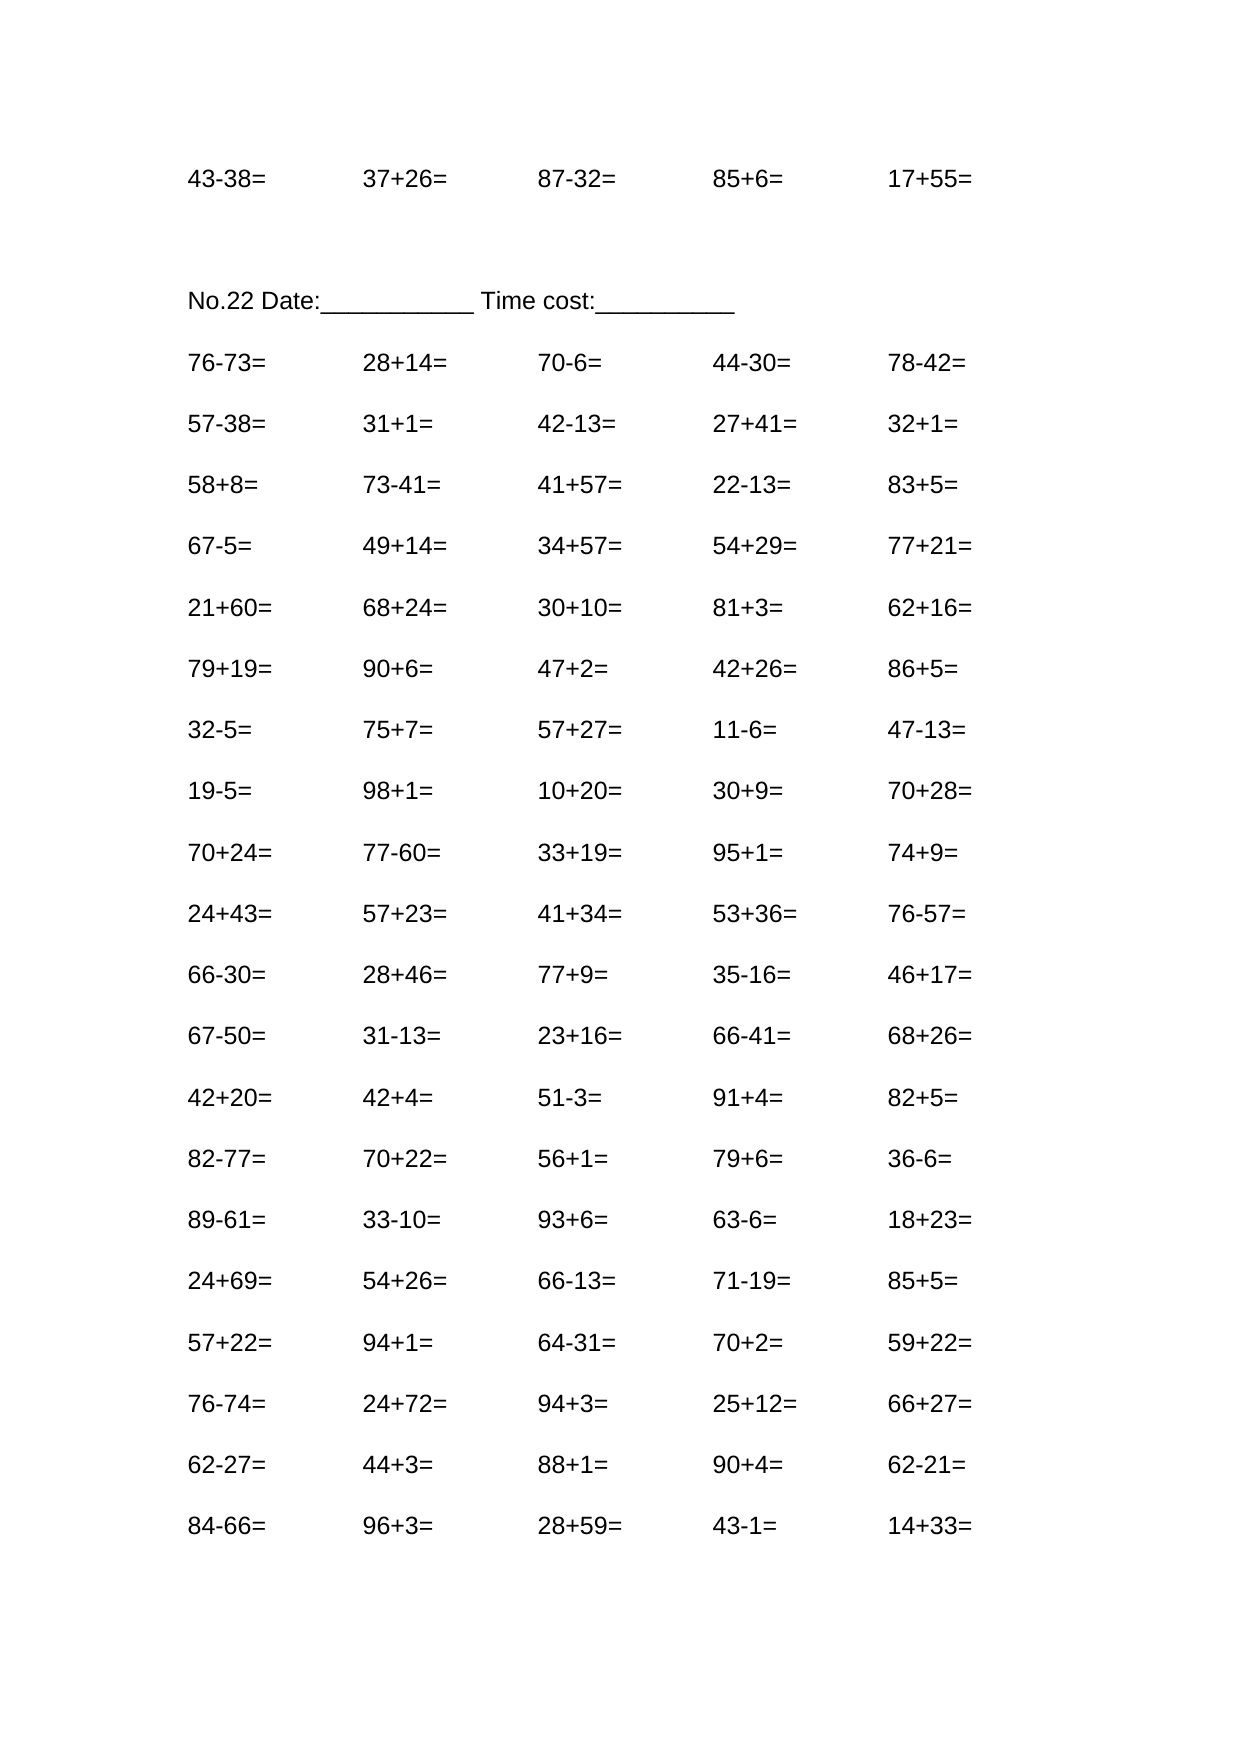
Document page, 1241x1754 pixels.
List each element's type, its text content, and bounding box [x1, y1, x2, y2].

text 57+22= 94+1= 64-31= 70+2= 59+22= [187, 1326, 1053, 1358]
text 62-27= 44+3= 88+1= 90+4= 62-21= [187, 1448, 1053, 1481]
text 89-61= 33-10= 93+6= 63-6= 18+23= [187, 1203, 1053, 1236]
text 76-74= 24+72= 94+3= 25+12= 66+27= [187, 1387, 1053, 1419]
text 21+60= 68+24= 30+10= 81+3= 62+16= [187, 591, 1053, 623]
text 84-66= 96+3= 28+59= 43-1= 14+33= [187, 1509, 1053, 1542]
text 67-50= 31-13= 23+16= 66-41= 68+26= [187, 1019, 1053, 1052]
text 19-5= 98+1= 10+20= 30+9= 70+28= [187, 774, 1053, 807]
text 70+24= 77-60= 33+19= 95+1= 74+9= [187, 836, 1053, 868]
text 42+20= 42+4= 51-3= 91+4= 82+5= [187, 1081, 1053, 1113]
text 24+69= 54+26= 66-13= 71-19= 85+5= [187, 1264, 1053, 1297]
text 43-38= 37+26= 87-32= 85+6= 17+55= [187, 162, 1053, 194]
text 82-77= 70+22= 56+1= 79+6= 36-6= [187, 1142, 1053, 1174]
text 58+8= 73-41= 41+57= 22-13= 83+5= [187, 468, 1053, 501]
text 24+43= 57+23= 41+34= 53+36= 76-57= [187, 897, 1053, 929]
text 57-38= 31+1= 42-13= 27+41= 32+1= [187, 407, 1053, 439]
text 79+19= 90+6= 47+2= 42+26= 86+5= [187, 652, 1053, 684]
text 67-5= 49+14= 34+57= 54+29= 77+21= [187, 529, 1053, 562]
text 66-30= 28+46= 77+9= 35-16= 46+17= [187, 958, 1053, 991]
text 32-5= 75+7= 57+27= 11-6= 47-13= [187, 713, 1053, 746]
text 76-73= 28+14= 70-6= 44-30= 78-42= [187, 346, 1053, 378]
text No.22 Date:___________ Time cost:__________ [187, 284, 1053, 317]
